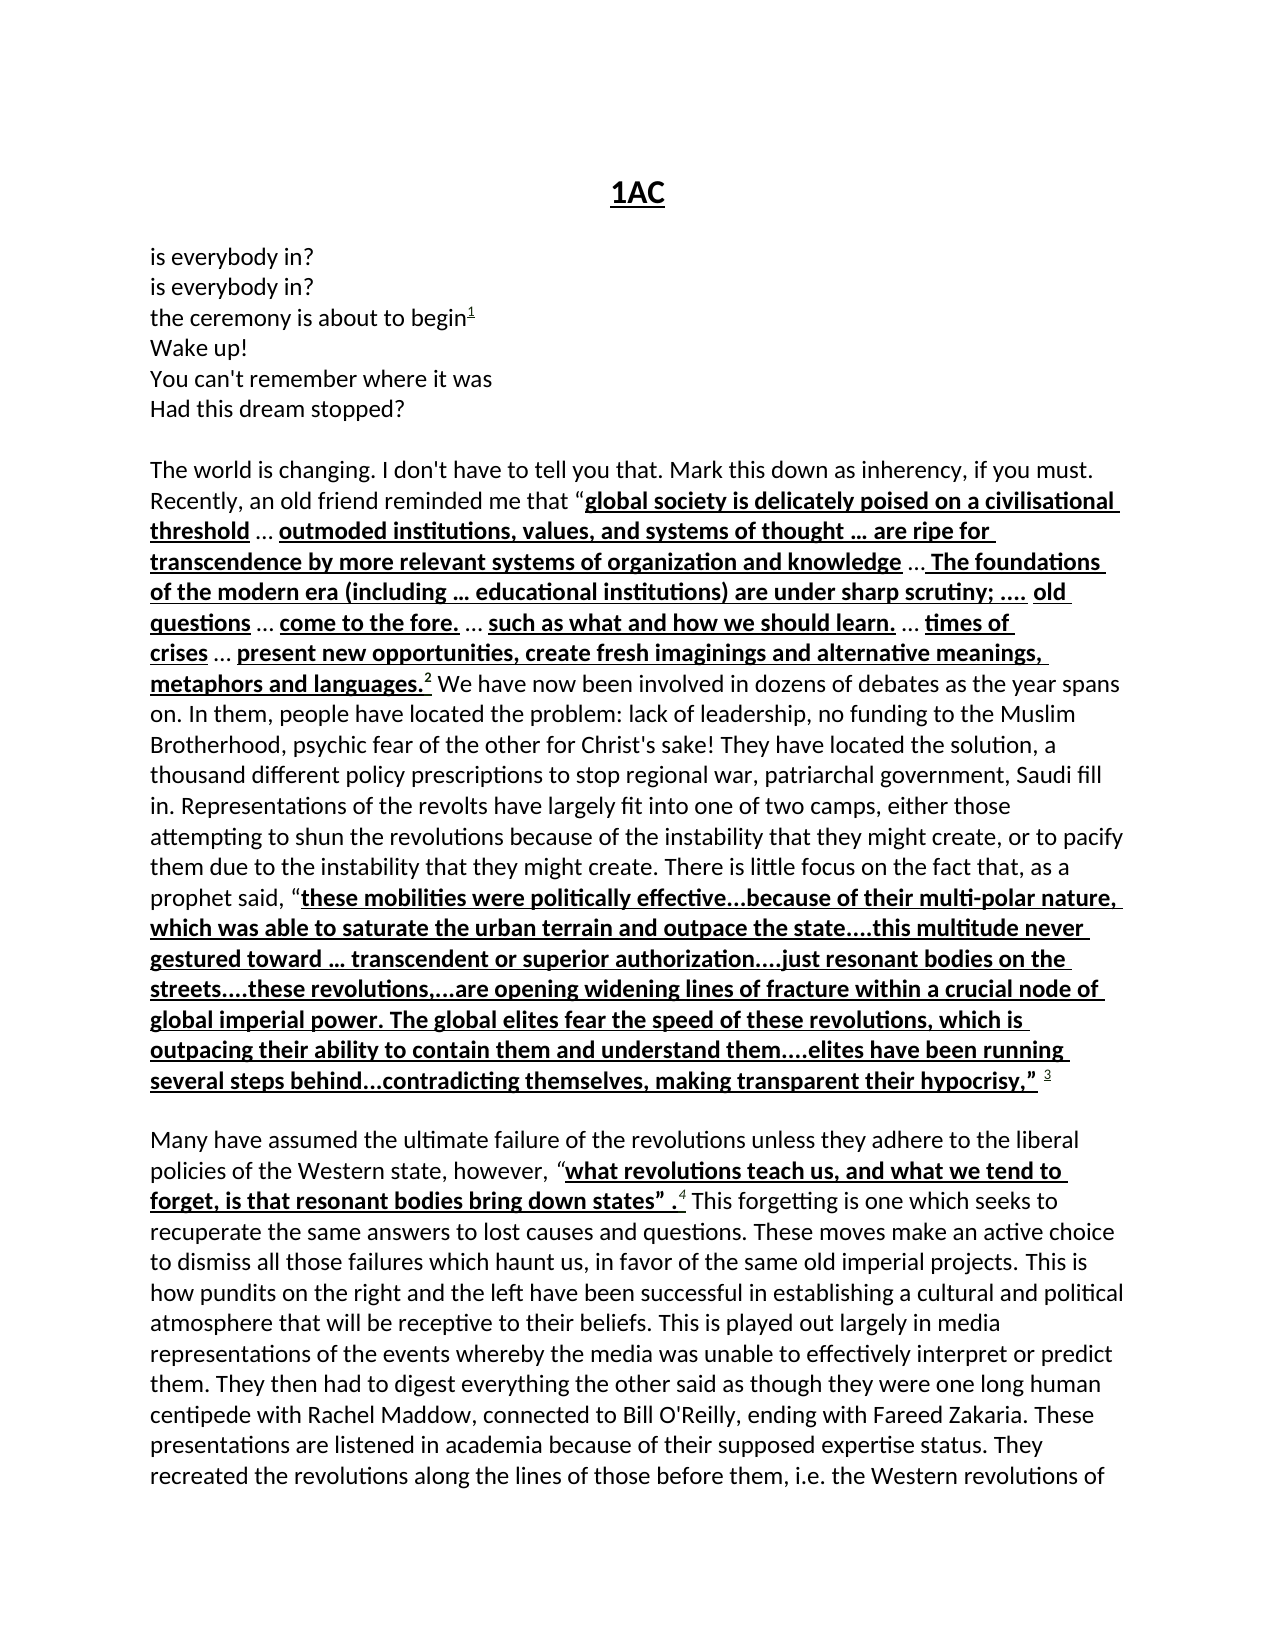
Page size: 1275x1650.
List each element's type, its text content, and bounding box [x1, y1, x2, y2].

text is everybody in? is everybody in? the ceremony is about to begin1 Wake up! You can't remember where it was Had this dream stopped? [150, 241, 1125, 424]
subtitle 1AC [150, 171, 1125, 212]
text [150, 1124, 1125, 1491]
text The world is changing. I don't have to tell you that. Mark this down as inherency, if you must. Recently, an old friend reminded me that “global society is delicately poised on a civilisational threshold … outmoded institutions, values, and systems of thought … are ripe for transcendence by more relevant systems of organization and knowledge … The foundations of the modern era (including … educational institutions) are under sharp scrutiny; .... old questions … come to the fore. … such as what and how we should learn. … times of crises … present new opportunities, create fresh imaginings and alternative meanings, metaphors and languages.2 We have now been involved in dozens of debates as the year spans on. In them, people have located the problem: lack of leadership, no funding to the Muslim Brotherhood, psychic fear of the other for Christ's sake! They have located the solution, a thousand different policy prescriptions to stop regional war, patriarchal government, Saudi fill in. Representations of the revolts have largely fit into one of two camps, either those attempting to shun the revolutions because of the instability that they might create, or to pacify them due to the instability that they might create. There is little focus on the fact that, as a prophet said, “these mobilities were politically effective...because of their multi-polar nature, which was able to saturate the urban terrain and outpace the state....this multitude never gestured toward … transcendent or superior authorization....just resonant bodies on the streets....these revolutions,...are opening widening lines of fracture within a crucial node of global imperial power. The global elites fear the speed of these revolutions, which is outpacing their ability to contain them and understand them....elites have been running several steps behind...contradicting themselves, making transparent their hypocrisy,” 3 [150, 424, 1125, 1095]
